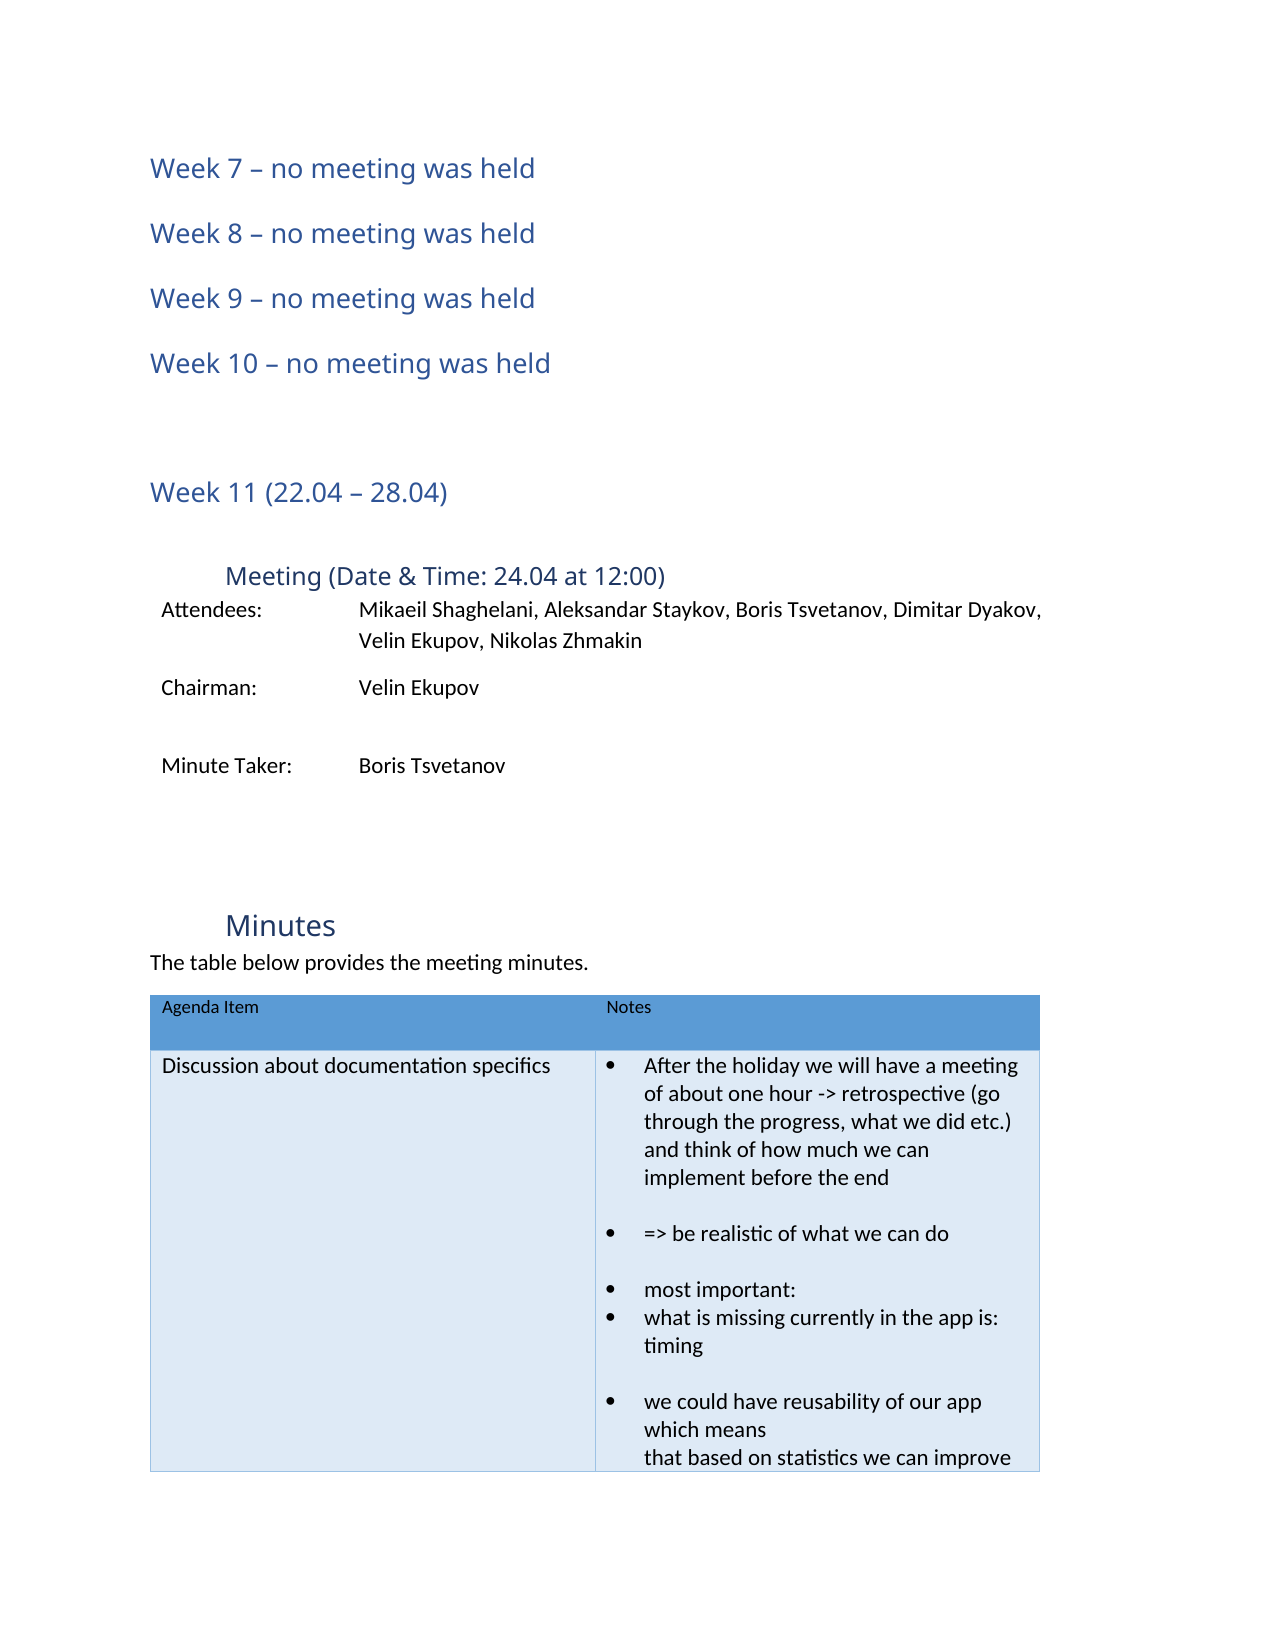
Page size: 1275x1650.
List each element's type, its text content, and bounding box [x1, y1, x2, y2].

table_header Notes [596, 996, 1039, 1050]
text Week 8 – no meeting was held [150, 215, 1125, 252]
table_header Attendees: [150, 596, 347, 673]
table_header Mikaeil Shaghelani, Aleksandar Staykov, Boris Tsvetanov, Dimitar Dyakov, Velin Ekupov, Nikolas Zhmakin [348, 596, 1081, 673]
text Week 10 – no meeting was held [150, 344, 1125, 381]
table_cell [596, 1051, 1039, 1471]
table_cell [151, 1051, 595, 1471]
text Meeting (Date & Time: 24.04 at 12:00) [150, 559, 1125, 593]
table_cell Minute Taker: [150, 751, 347, 829]
table_cell Velin Ekupov [348, 674, 1081, 751]
text Week 9 – no meeting was held [150, 279, 1125, 316]
text Week 11 (22.04 – 28.04) [150, 474, 1125, 511]
table_cell Boris Tsvetanov [348, 751, 1081, 829]
table_header Agenda Item [151, 996, 595, 1050]
text The table below provides the meeting minutes. [150, 948, 1125, 976]
table_cell Chairman: [150, 674, 347, 751]
text Minutes [225, 905, 1125, 944]
text Week 7 – no meeting was held [150, 150, 1125, 187]
